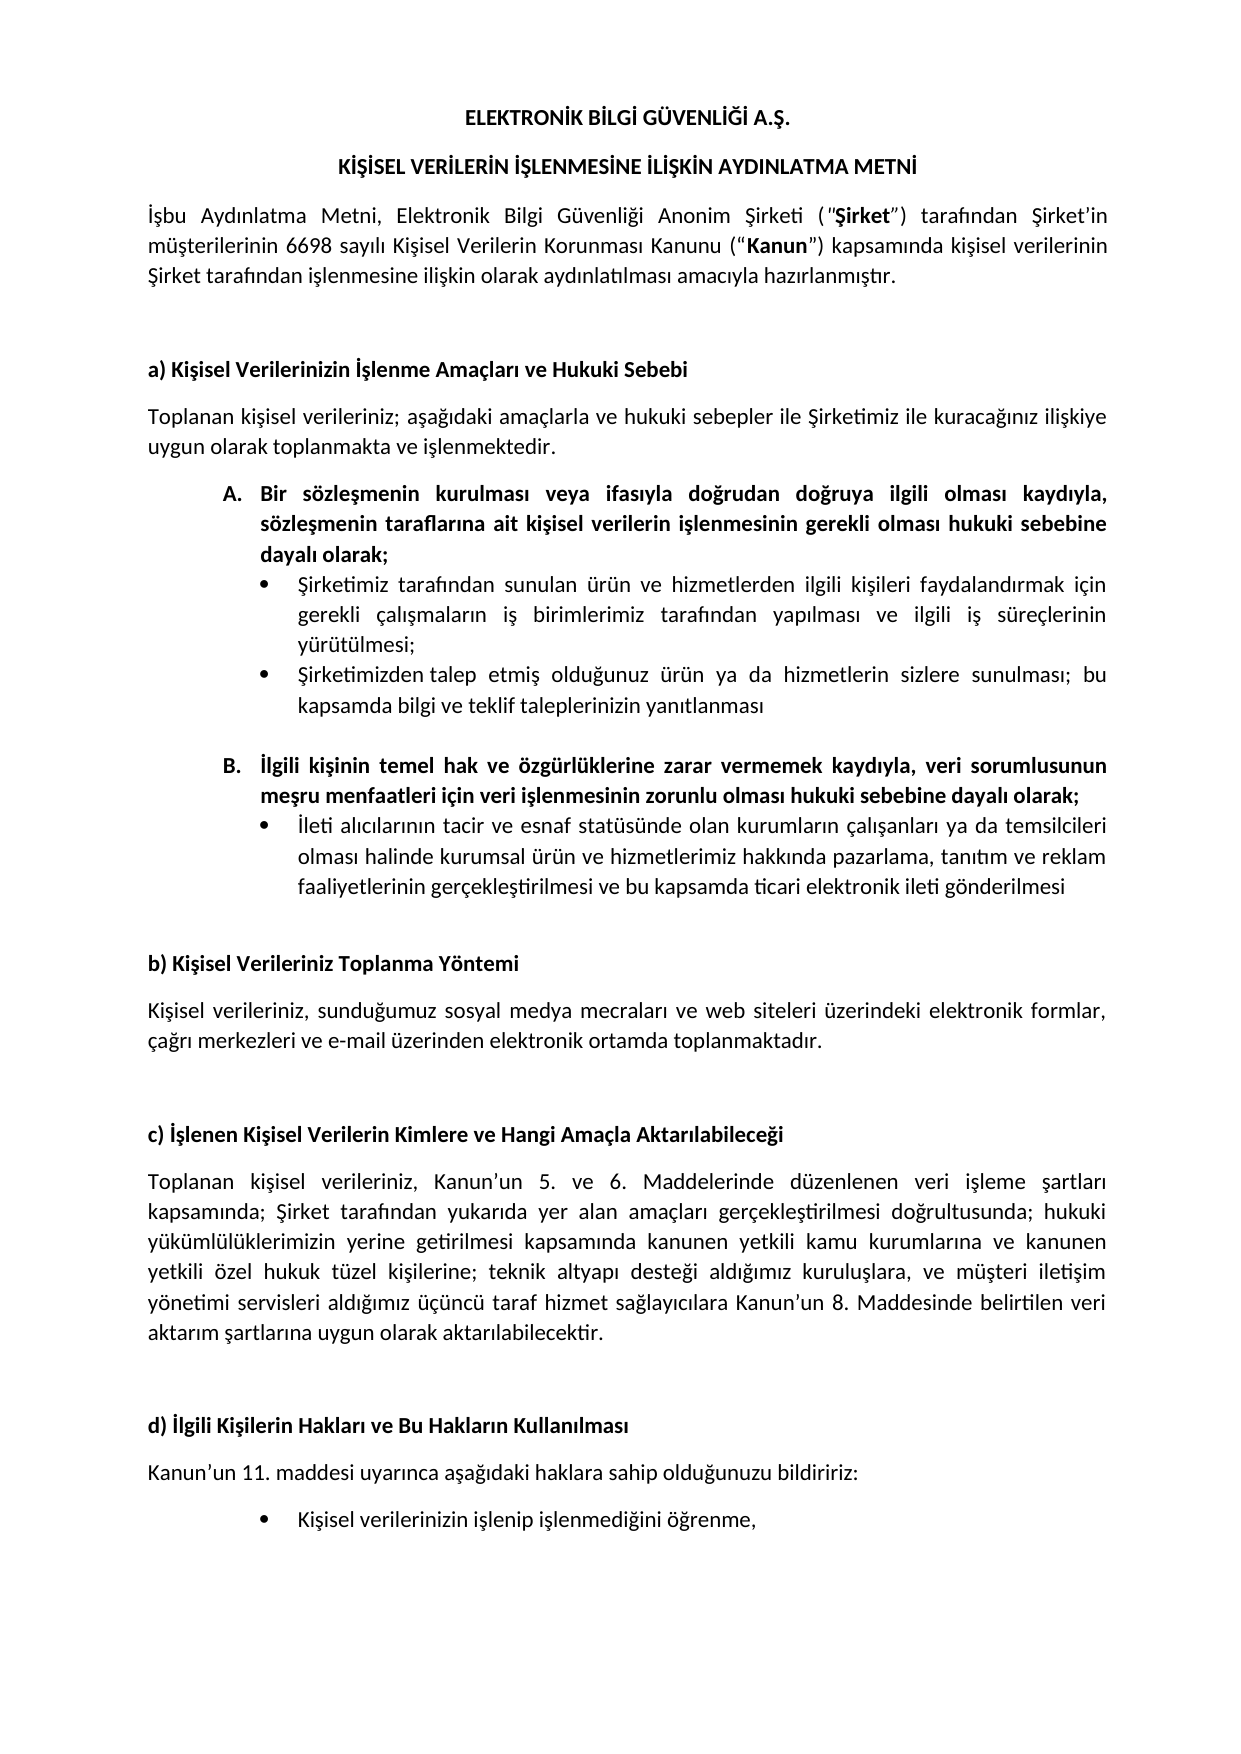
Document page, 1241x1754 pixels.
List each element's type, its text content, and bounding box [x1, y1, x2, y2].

text İşbu Aydınlatma Metni, Elektronik Bilgi Güvenliği Anonim Şirketi ("Şirket”) tarafından Şirket’in müşterilerinin 6698 sayılı Kişisel Verilerin Korunması Kanunu (“Kanun”) kapsamında kişisel verilerinin Şirket tarafından işlenmesine ilişkin olarak aydınlatılması amacıyla hazırlanmıştır. [148, 201, 1108, 289]
list Bir sözleşmenin kurulması veya ifasıyla doğrudan doğruya ilgili olması kaydıyla, sözleşmenin taraflarına ait kişisel verilerin işlenmesinin gerekli olması hukuki sebebine dayalı olarak; [223, 479, 1108, 568]
text c) İşlenen Kişisel Verilerin Kimlere ve Hangi Amaçla Aktarılabileceği [148, 1120, 1108, 1148]
list İlgili kişinin temel hak ve özgürlüklerine zarar vermemek kaydıyla, veri sorumlusunun meşru menfaatleri için veri işlenmesinin zorunlu olması hukuki sebebine dayalı olarak; [223, 751, 1108, 809]
list İleti alıcılarının tacir ve esnaf statüsünde olan kurumların çalışanları ya da temsilcileri olması halinde kurumsal ürün ve hizmetlerimiz hakkında pazarlama, tanıtım ve reklam faaliyetlerinin gerçekleştirilmesi ve bu kapsamda ticari elektronik ileti gönderilmesi [260, 812, 1108, 900]
text Toplanan kişisel verileriniz, Kanun’un 5. ve 6. Maddelerinde düzenlenen veri işleme şartları kapsamında; Şirket tarafından yukarıda yer alan amaçları gerçekleştirilmesi doğrultusunda; hukuki yükümlülüklerimizin yerine getirilmesi kapsamında kanunen yetkili kamu kurumlarına ve kanunen yetkili özel hukuk tüzel kişilerine; teknik altyapı desteği aldığımız kuruluşlara, ve müşteri iletişim yönetimi servisleri aldığımız üçüncü taraf hizmet sağlayıcılara Kanun’un 8. Maddesinde belirtilen veri aktarım şartlarına uygun olarak aktarılabilecektir. [148, 1167, 1108, 1346]
text Kanun’un 11. maddesi uyarınca aşağıdaki haklara sahip olduğunuzu bildiririz: [148, 1458, 1108, 1486]
text Toplanan kişisel verileriniz; aşağıdaki amaçlarla ve hukuki sebepler ile Şirketimiz ile kuracağınız ilişkiye uygun olarak toplanmakta ve işlenmektedir. [148, 402, 1108, 460]
text Kişisel verileriniz, sunduğumuz sosyal medya mecraları ve web siteleri üzerindeki elektronik formlar, çağrı merkezleri ve e-mail üzerinden elektronik ortamda toplanmaktadır. [148, 996, 1108, 1054]
text ELEKTRONİK BİLGİ GÜVENLİĞİ A.Ş. [148, 103, 1108, 131]
text b) Kişisel Verileriniz Toplanma Yöntemi [148, 949, 1108, 977]
text a) Kişisel Verilerinizin İşlenme Amaçları ve Hukuki Sebebi [148, 355, 1108, 383]
text KİŞİSEL VERİLERİN İŞLENMESİNE İLİŞKİN AYDINLATMA METNİ [148, 152, 1108, 180]
list Şirketimiz tarafından sunulan ürün ve hizmetlerden ilgili kişileri faydalandırmak için gerekli çalışmaların iş birimlerimiz tarafından yapılması ve ilgili iş süreçlerinin yürütülmesi; [260, 570, 1108, 658]
list Şirketimizden talep etmiş olduğunuz ürün ya da hizmetlerin sizlere sunulması; bu kapsamda bilgi ve teklif taleplerinizin yanıtlanması [260, 661, 1108, 719]
text d) İlgili Kişilerin Hakları ve Bu Hakların Kullanılması [148, 1412, 1108, 1439]
list Kişisel verilerinizin işlenip işlenmediğini öğrenme, [260, 1505, 1108, 1533]
